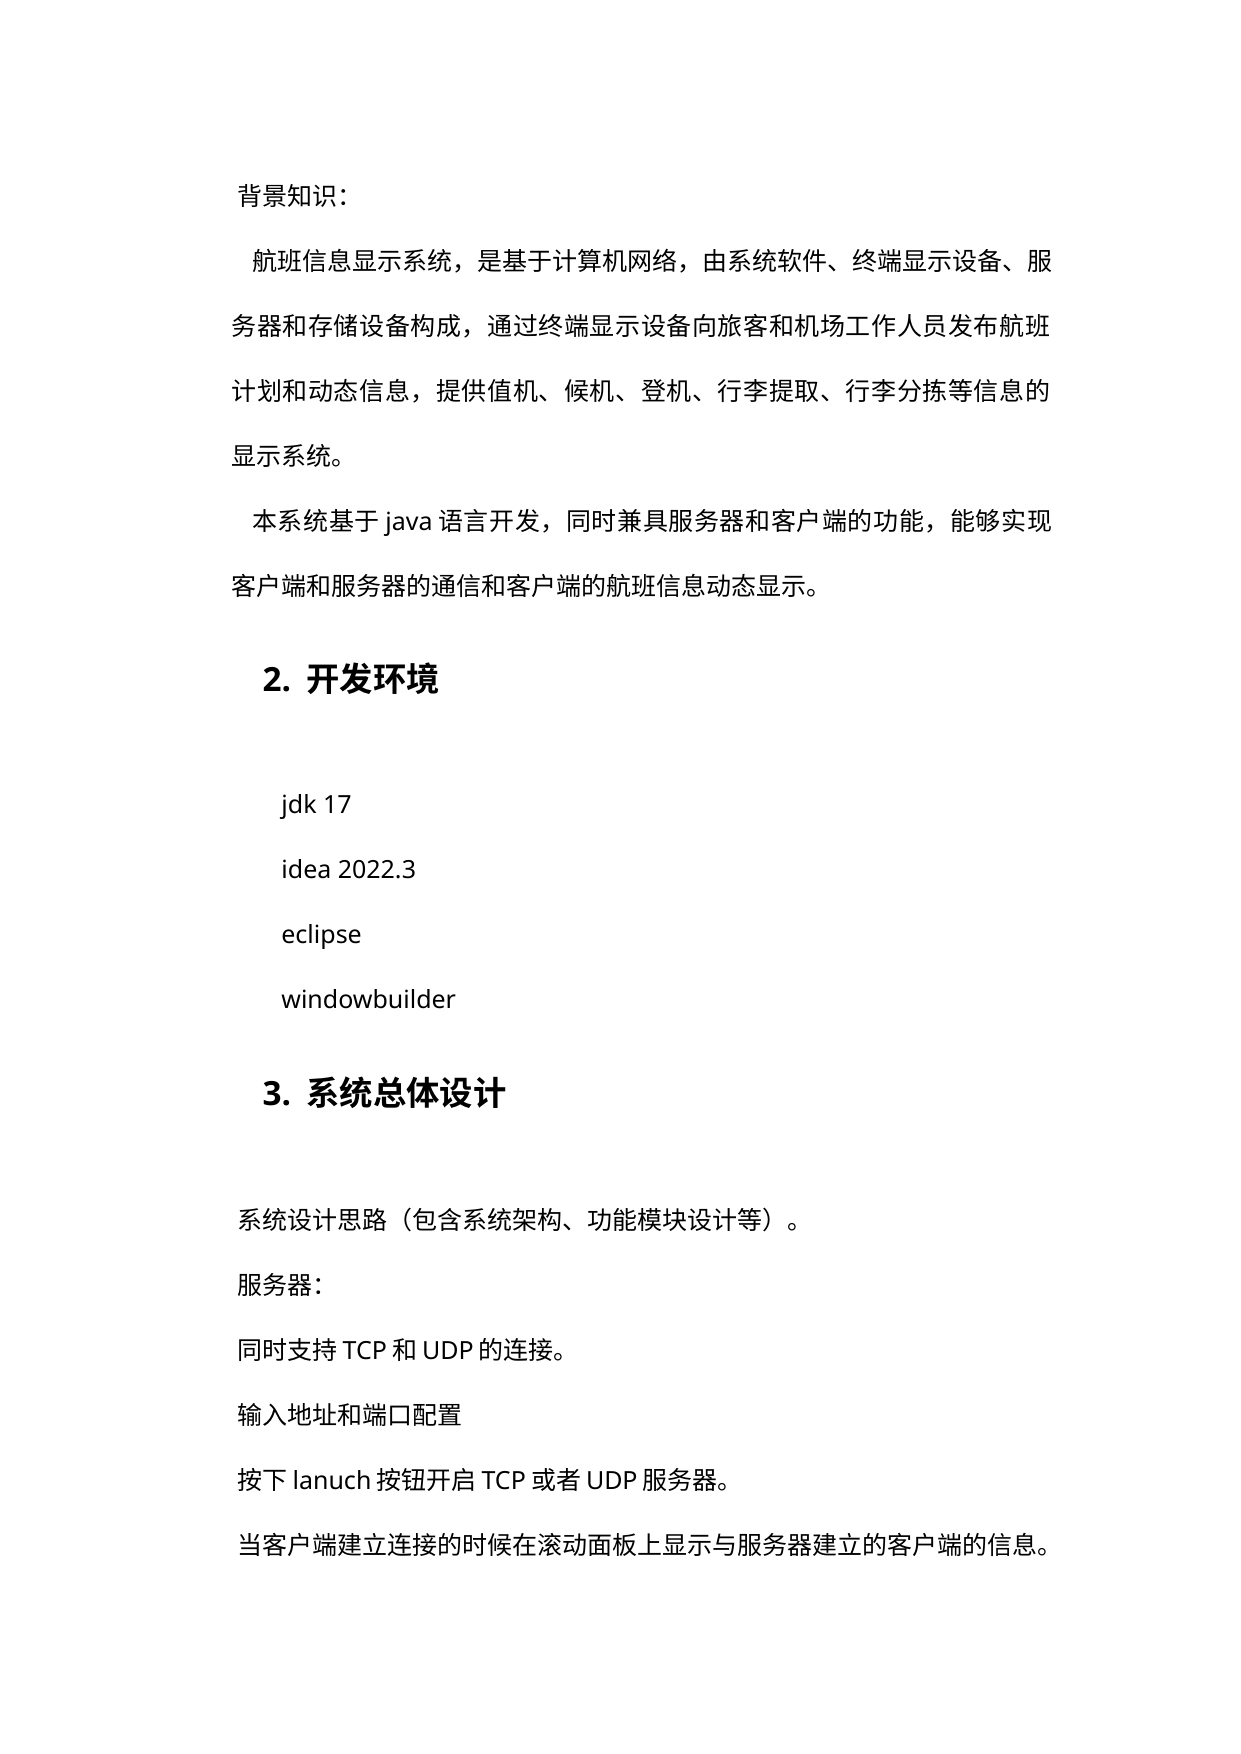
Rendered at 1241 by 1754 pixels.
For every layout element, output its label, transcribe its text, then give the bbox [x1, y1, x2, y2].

text 背景知识： [187, 162, 1053, 227]
text 当客户端建立连接的时候在滚动面板上显示与服务器建立的客户端的信息。 [187, 1511, 1053, 1576]
text jdk 17 [231, 771, 1053, 836]
text eclipse [231, 901, 1053, 966]
text 按下lanuch按钮开启TCP或者UDP服务器。 [187, 1446, 1053, 1511]
text 航班信息显示系统，是基于计算机网络，由系统软件、终端显示设备、服务器和存储设备构成，通过终端显示设备向旅客和机场工作人员发布航班计划和动态信息，提供值机、候机、登机、行李提取、行李分拣等信息的显示系统。 [231, 227, 1053, 487]
text 同时支持TCP和UDP的连接。 [187, 1316, 1053, 1381]
text 系统设计思路（包含系统架构、功能模块设计等）。 [187, 1186, 1053, 1251]
text 服务器： [187, 1251, 1053, 1316]
text 本系统基于java语言开发，同时兼具服务器和客户端的功能，能够实现客户端和服务器的通信和客户端的航班信息动态显示。 [231, 487, 1053, 617]
subtitle 开发环境 [262, 644, 1053, 709]
text 输入地址和端口配置 [187, 1381, 1053, 1446]
text idea 2022.3 [231, 836, 1053, 901]
subtitle 系统总体设计 [262, 1058, 1053, 1123]
text windowbuilder [231, 966, 1053, 1031]
